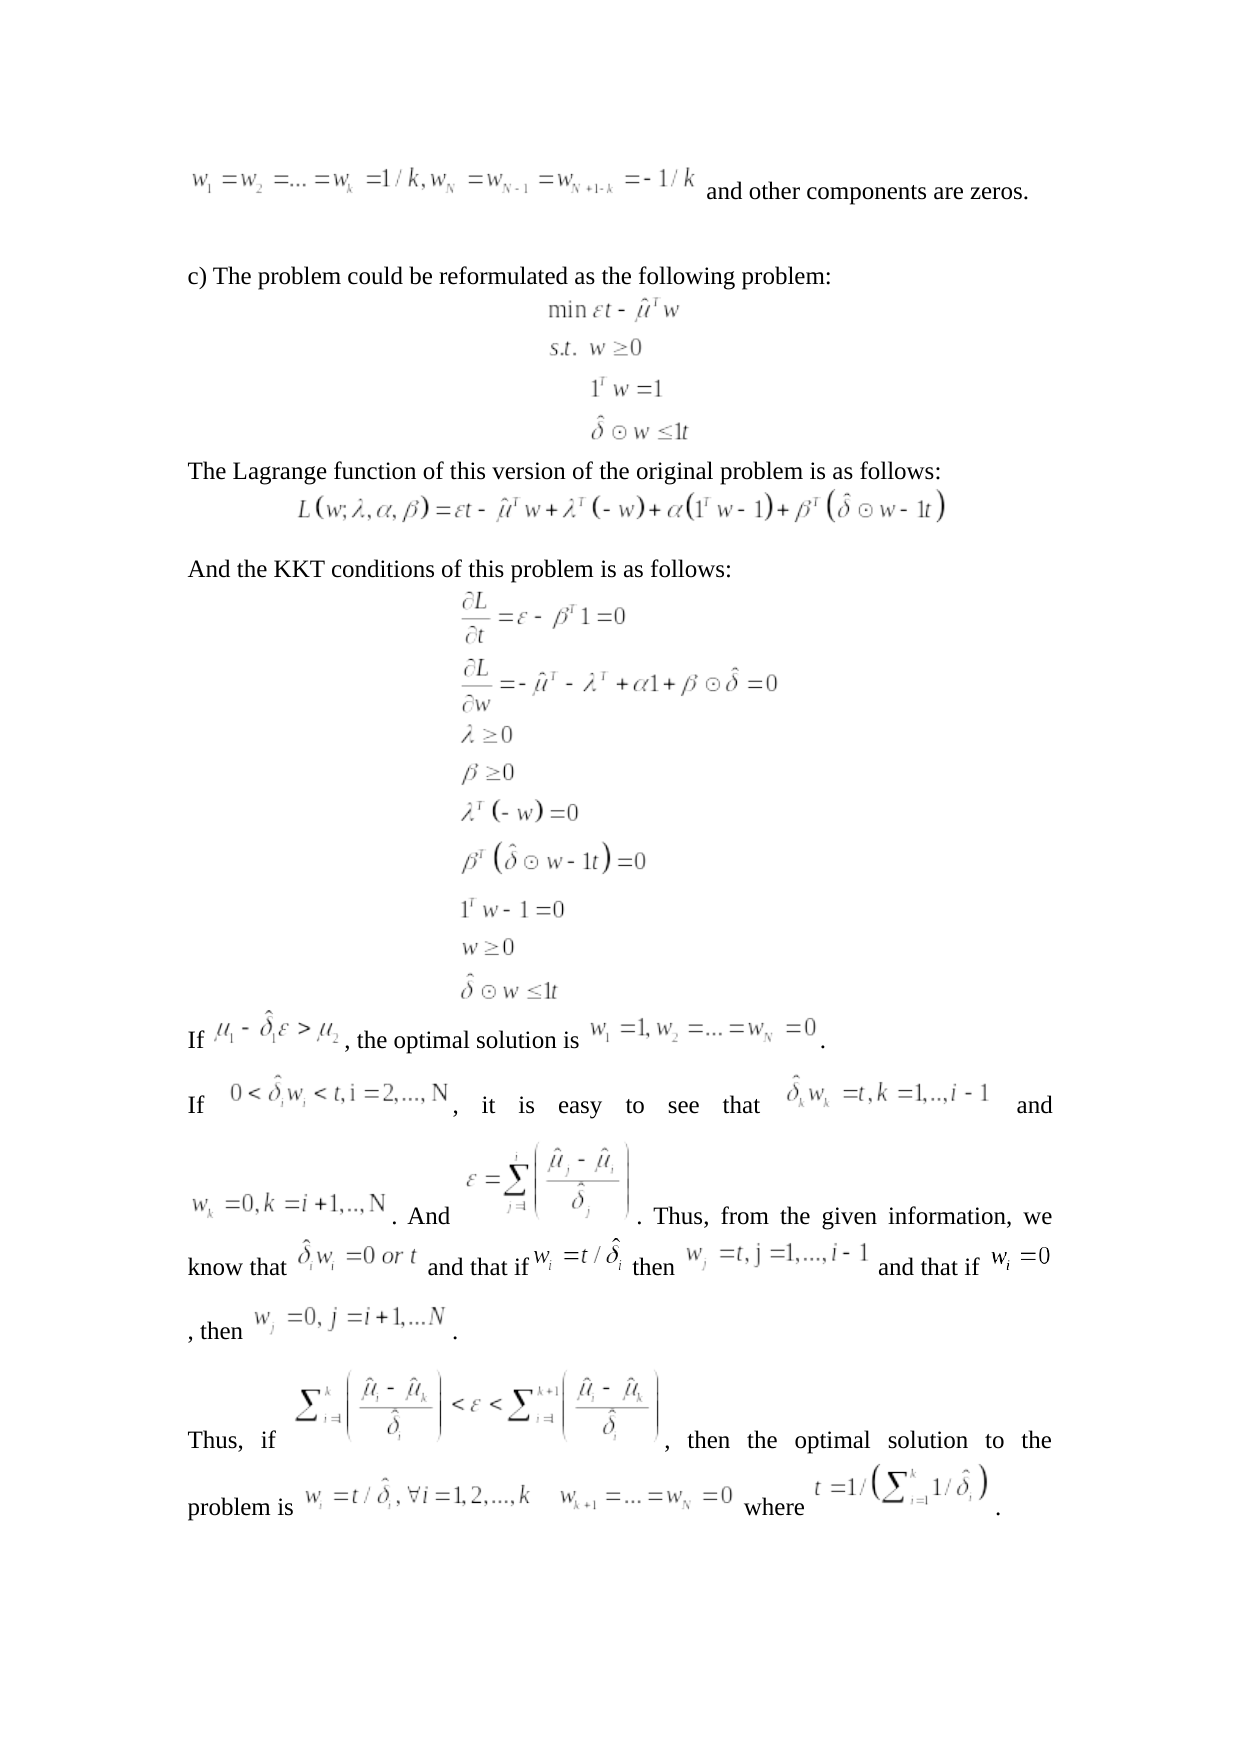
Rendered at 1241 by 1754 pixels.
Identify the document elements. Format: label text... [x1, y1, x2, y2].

text The Lagrange function of this version of the original problem is as follows: [187, 454, 1053, 487]
text And the KKT conditions of this problem is as follows: [187, 552, 1053, 584]
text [187, 162, 1053, 227]
text c) The problem could be reformulated as the following problem: [187, 259, 1053, 292]
text Thus, if , then the optimal solution to the problem is where . [187, 1364, 1053, 1527]
text If , it is easy to see that and . And . Thus, from the given information, we know that and that if then and that if , then . [187, 1072, 1053, 1364]
text If , the optimal solution is . [187, 1007, 1053, 1072]
